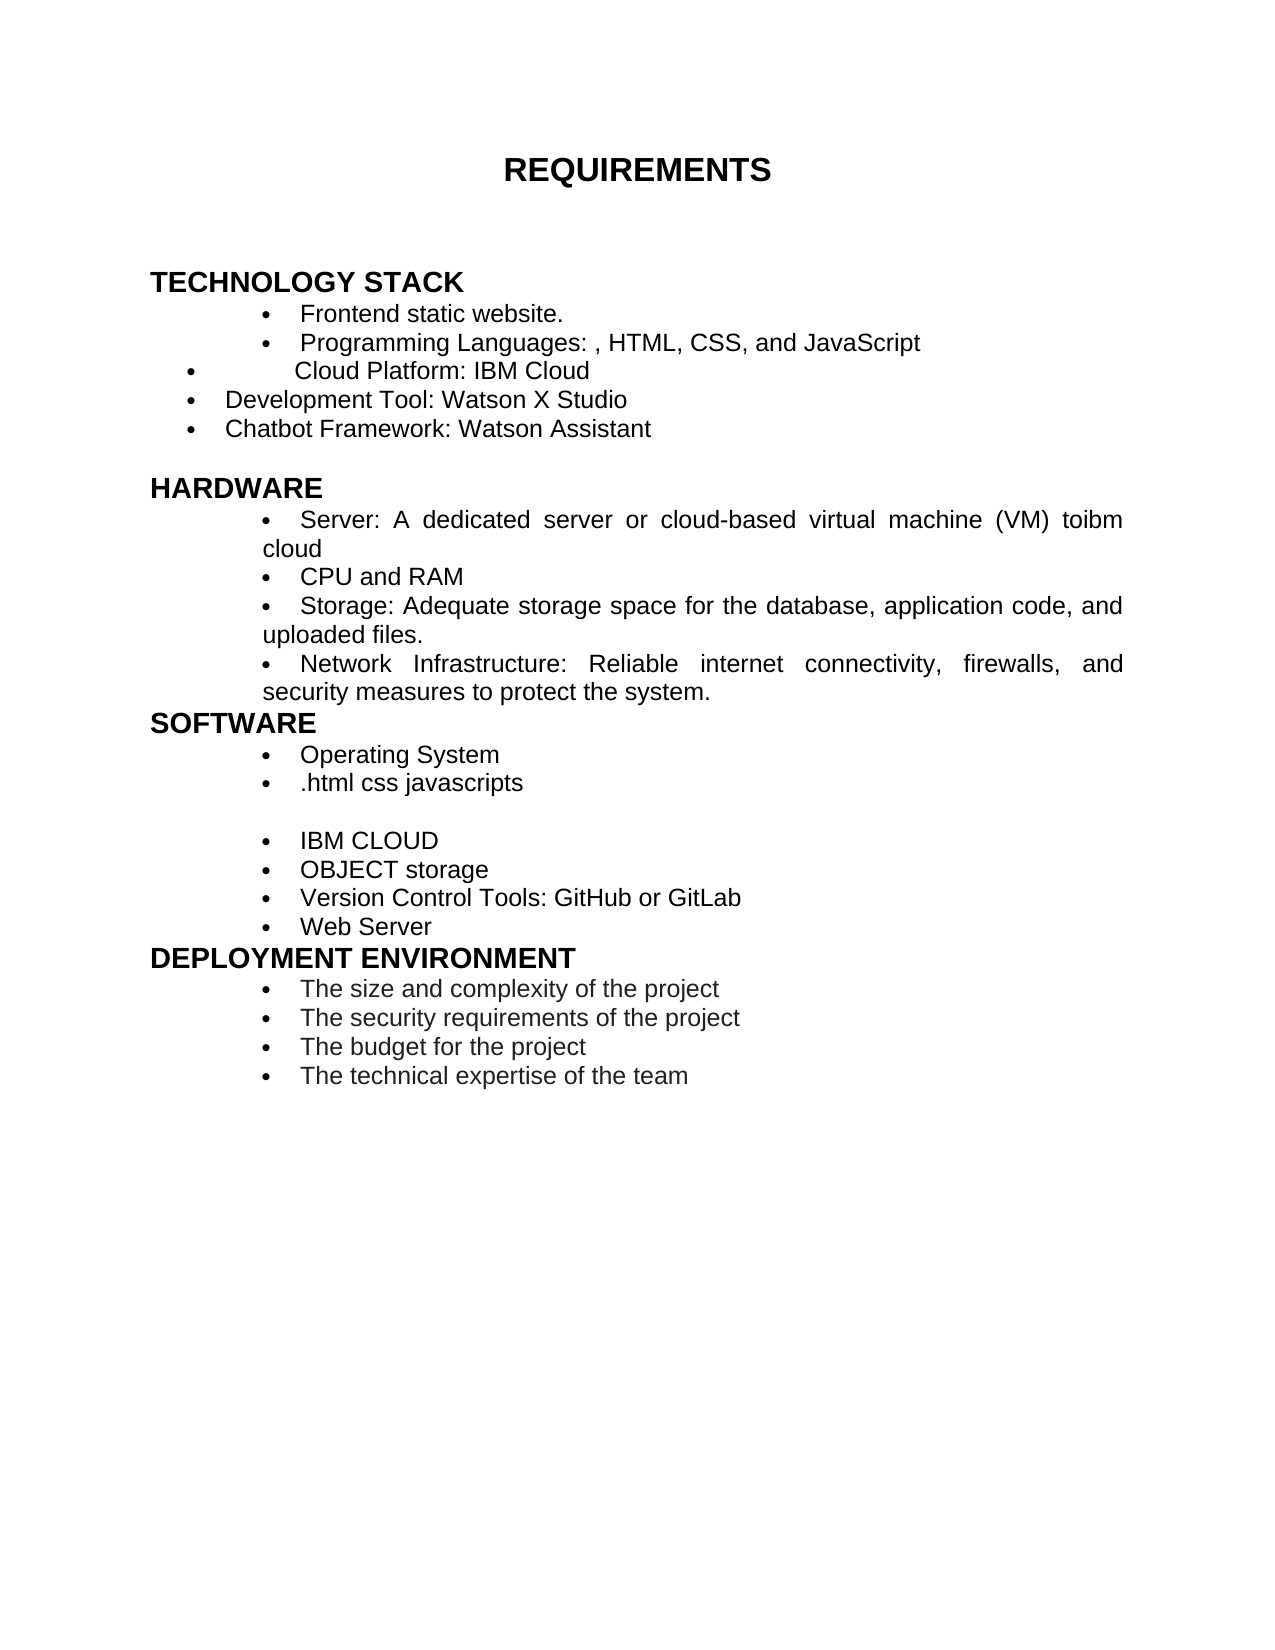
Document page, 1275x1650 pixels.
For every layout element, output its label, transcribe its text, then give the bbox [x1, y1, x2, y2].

list Cloud Platform: IBM Cloud [187, 356, 1125, 385]
list The security requirements of the project [262, 1003, 1125, 1032]
list The budget for the project [262, 1032, 1125, 1061]
list IBM CLOUD [262, 826, 1125, 855]
text SOFTWARE [150, 706, 1125, 740]
list Version Control Tools: GitHub or GitLab [262, 883, 1125, 912]
text HARDWARE [150, 471, 1125, 505]
list Web Server [262, 912, 1125, 941]
list The technical expertise of the team [262, 1061, 1125, 1089]
list Network Infrastructure: Reliable internet connectivity, firewalls, and security measures to protect the system. [262, 649, 1125, 706]
list Operating System [262, 740, 1125, 768]
list .html css javascripts [262, 768, 1125, 797]
list OBJECT storage [262, 855, 1125, 883]
list Server: A dedicated server or cloud-based virtual machine (VM) toibm cloud [262, 505, 1125, 562]
list Development Tool: Watson X Studio [187, 385, 1125, 414]
list CPU and RAM [262, 562, 1125, 591]
list Chatbot Framework: Watson Assistant [187, 414, 1125, 443]
text TECHNOLOGY STACK [150, 265, 1125, 299]
list The size and complexity of the project [262, 974, 1125, 1003]
text DEPLOYMENT ENVIRONMENT [150, 941, 1125, 974]
text REQUIREMENTS [150, 150, 1125, 188]
list Storage: Adequate storage space for the database, application code, and uploaded files. [262, 591, 1125, 649]
list Programming Languages: , HTML, CSS, and JavaScript [262, 328, 1125, 356]
list Frontend static website. [262, 299, 1125, 328]
